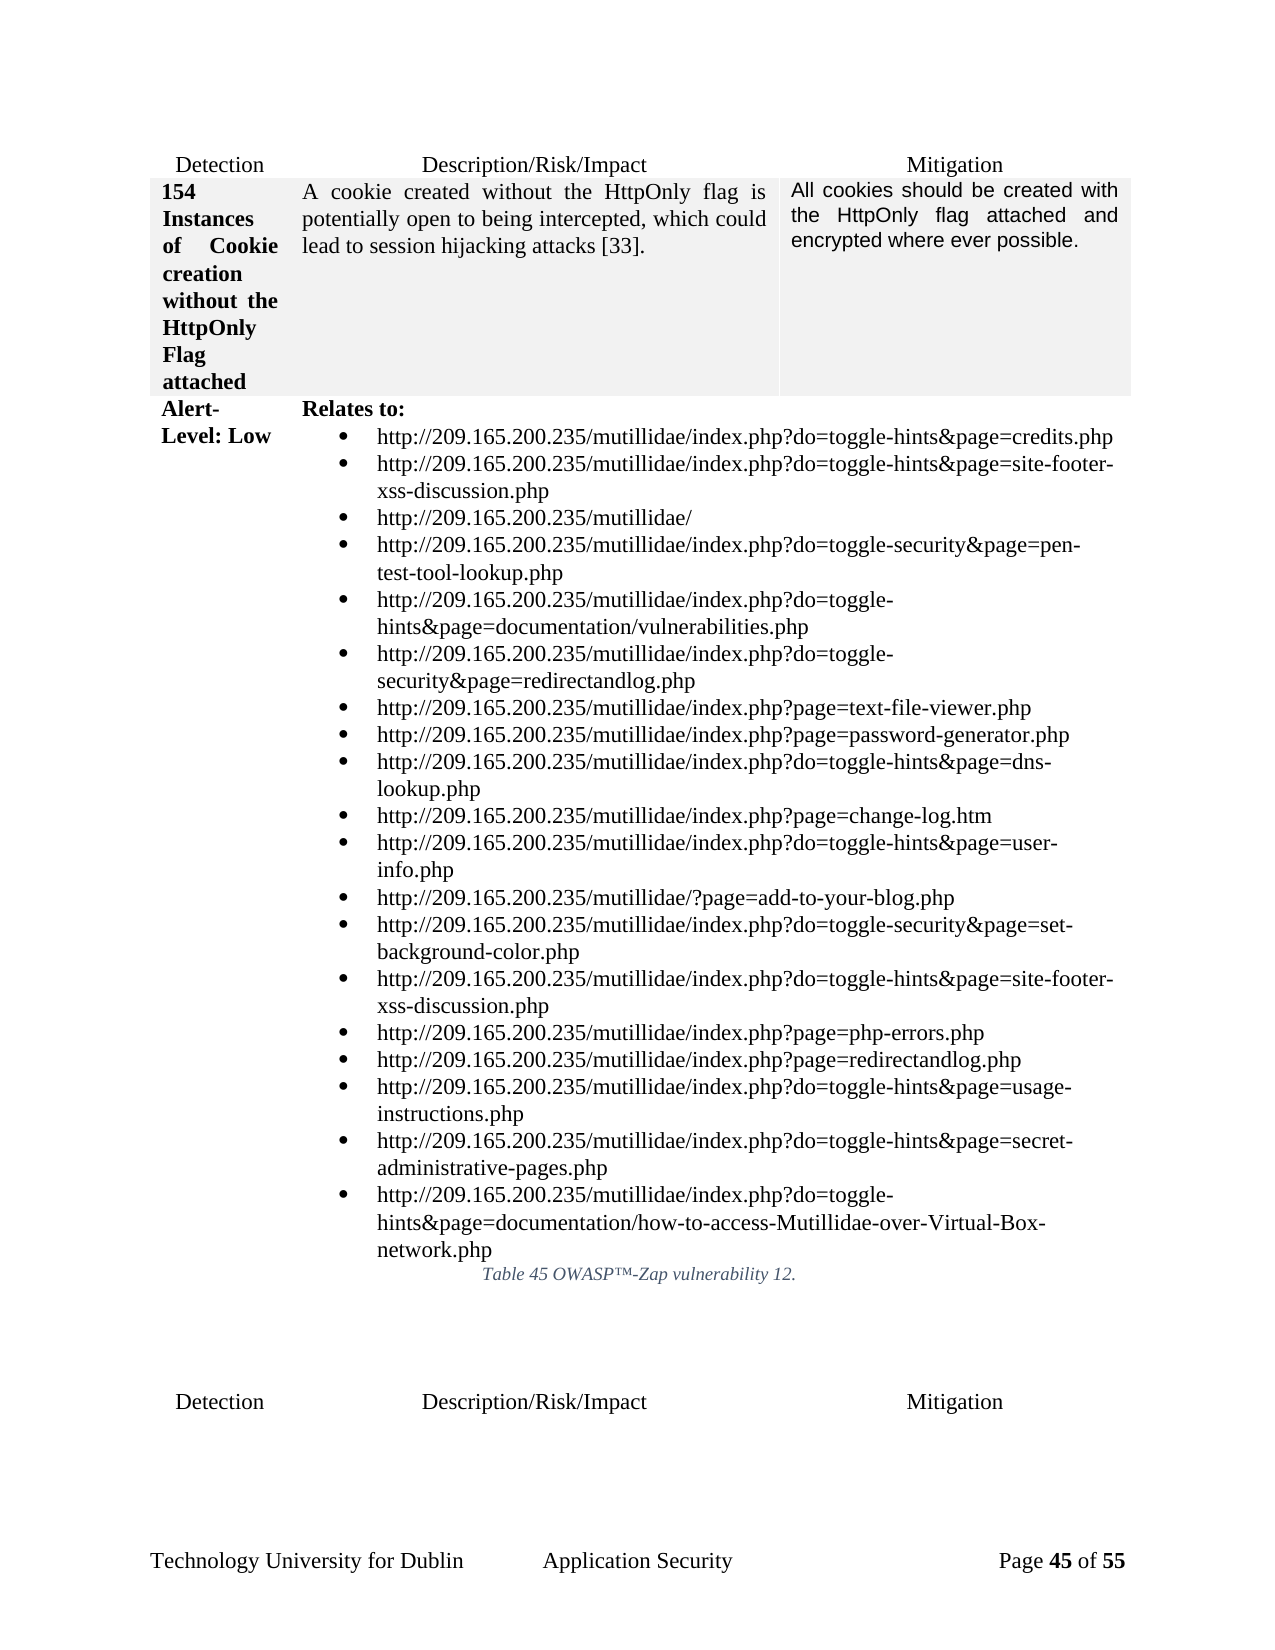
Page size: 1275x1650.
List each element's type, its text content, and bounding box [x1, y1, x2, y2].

table_header Detection [150, 151, 291, 178]
table_cell A cookie created without the HttpOnly flag is potentially open to being intercepted, which could lead to session hijacking attacks [33]. [291, 178, 779, 396]
table_cell 154 Instances of Cookie creation without the HttpOnly Flag attached [150, 178, 291, 396]
text Table 45 OWASP™-Zap vulnerability 12. [150, 1263, 1130, 1285]
table_header Mitigation [780, 151, 1131, 178]
table_header Mitigation [780, 1389, 1131, 1416]
table_header Description/Risk/Impact [291, 1389, 779, 1416]
table_cell All cookies should be created with the HttpOnly flag attached and encrypted where ever possible. [780, 178, 1131, 396]
table_cell Relates to: http://209.165.200.235/mutillidae/index.php?do=toggle-hints&page=credits.php http://209.165.200.235/mutillidae/index.php?do=toggle-hints&page=site-footer-xss-discussion.php http://209.165.200.235/mutillidae/ http://209.165.200.235/mutillidae/index.php?do=toggle-security&page=pen-test-tool-lookup.php http://209.165.200.235/mutillidae/index.php?do=toggle-hints&page=documentation/vulnerabilities.php http://209.165.200.235/mutillidae/index.php?do=toggle-security&page=redirectandlog.php http://209.165.200.235/mutillidae/index.php?page=text-file-viewer.php http://209.165.200.235/mutillidae/index.php?page=password-generator.php http://209.165.200.235/mutillidae/index.php?do=toggle-hints&page=dns-lookup.php http://209.165.200.235/mutillidae/index.php?page=change-log.htm http://209.165.200.235/mutillidae/index.php?do=toggle-hints&page=user-info.php http://209.165.200.235/mutillidae/?page=add-to-your-blog.php http://209.165.200.235/mutillidae/index.php?do=toggle-security&page=set-background-color.php http://209.165.200.235/mutillidae/index.php?do=toggle-hints&page=site-footer-xss-discussion.php http://209.165.200.235/mutillidae/index.php?page=php-errors.php http://209.165.200.235/mutillidae/index.php?page=redirectandlog.php http://209.165.200.235/mutillidae/index.php?do=toggle-hints&page=usage-instructions.php http://209.165.200.235/mutillidae/index.php?do=toggle-hints&page=secret-administrative-pages.php http://209.165.200.235/mutillidae/index.php?do=toggle-hints&page=documentation/how-to-access-Mutillidae-over-Virtual-Box-network.php [291, 396, 1131, 1263]
table_cell Alert-Level: Low [150, 396, 291, 1263]
table_header Description/Risk/Impact [291, 151, 779, 178]
table_header Detection [150, 1389, 291, 1416]
